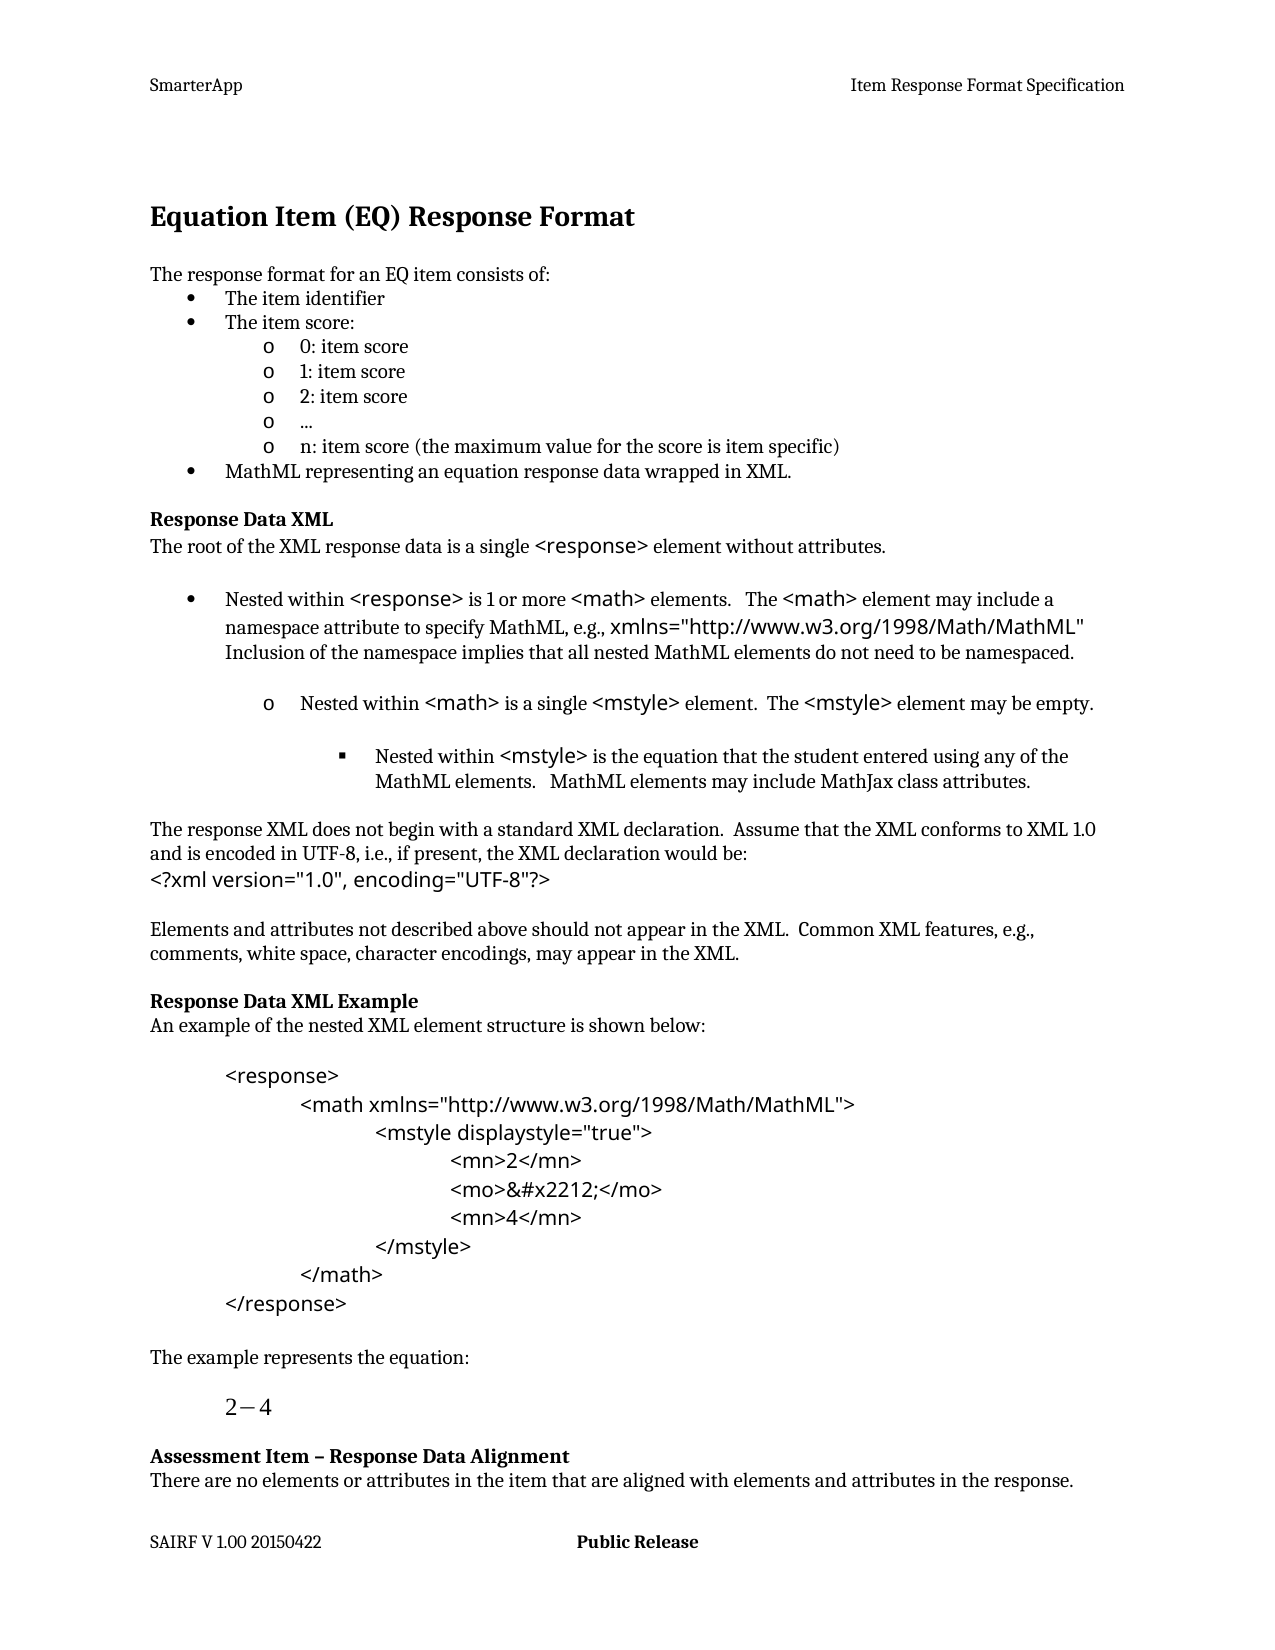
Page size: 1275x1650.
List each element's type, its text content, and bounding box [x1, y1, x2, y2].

text Assessment Item – Response Data Alignment [150, 1445, 1125, 1469]
text </mstyle> [300, 1232, 1125, 1260]
list MathML representing an equation response data wrapped in XML. [187, 459, 1125, 483]
list Nested within <math> is a single <mstyle> element. The <mstyle> element may be empty. [262, 688, 1125, 717]
list The item identifier [187, 286, 1125, 310]
text <response> [150, 1061, 1125, 1090]
text Response Data XML [150, 507, 1125, 531]
list The item score: [187, 310, 1125, 334]
list n: item score (the maximum value for the score is item specific) [262, 434, 1125, 459]
list Nested within <mstyle> is the equation that the student entered using any of the MathML elements. MathML elements may include MathJax class attributes. [337, 741, 1125, 793]
text <mn>2</mn> [375, 1147, 1125, 1175]
text The response format for an EQ item consists of: [150, 262, 1125, 286]
text <mstyle displaystyle="true"> [300, 1118, 1125, 1147]
list 2: item score [262, 384, 1125, 409]
text An example of the nested XML element structure is shown below: [150, 1013, 1125, 1037]
list 0: item score [262, 334, 1125, 359]
text <mn>4</mn> [375, 1203, 1125, 1232]
text Response Data XML Example [150, 989, 1125, 1013]
list Nested within <response> is 1 or more <math> elements. The <math> element may include a namespace attribute to specify MathML, e.g., xmlns="http://www.w3.org/1998/Math/MathML" Inclusion of the namespace implies that all nested MathML elements do not need to be namespaced. [187, 584, 1125, 664]
text The example represents the equation: [150, 1346, 1125, 1370]
text There are no elements or attributes in the item that are aligned with elements and attributes in the response. [150, 1469, 1125, 1493]
text The root of the XML response data is a single <response> element without attributes. [150, 531, 1125, 560]
text <math xmlns="http://www.w3.org/1998/Math/MathML"> [225, 1090, 1125, 1118]
text <mo>&#x2212;</mo> [375, 1175, 1125, 1203]
text The response XML does not begin with a standard XML declaration. Assume that the XML conforms to XML 1.0 and is encoded in UTF-8, i.e., if present, the XML declaration would be: [150, 817, 1125, 865]
text </response> [150, 1289, 1125, 1317]
list ... [262, 409, 1125, 434]
text </math> [225, 1260, 1125, 1289]
subtitle Equation Item (EQ) Response Format [150, 200, 1125, 233]
list 1: item score [262, 359, 1125, 384]
text Elements and attributes not described above should not appear in the XML. Common XML features, e.g., comments, white space, character encodings, may appear in the XML. [150, 918, 1125, 966]
text <?xml version="1.0", encoding="UTF-8"?> [150, 865, 1125, 894]
